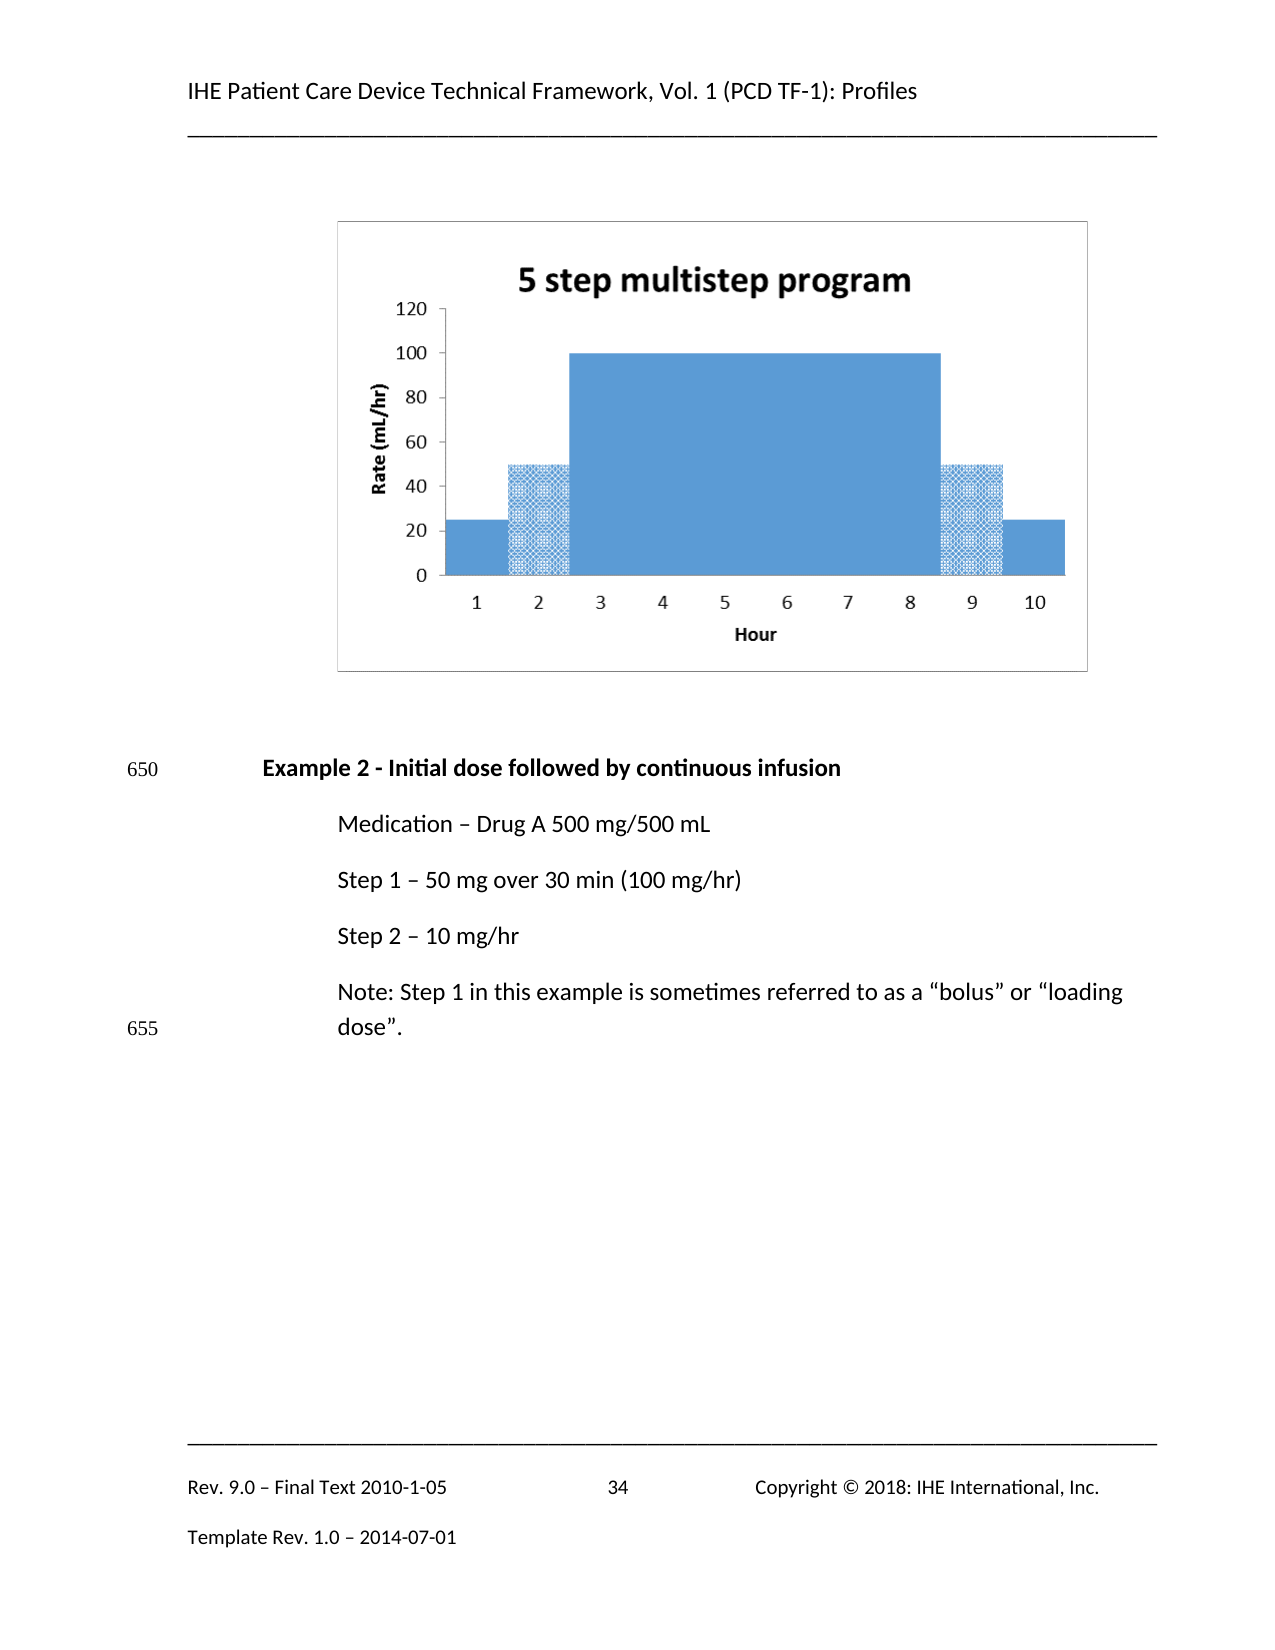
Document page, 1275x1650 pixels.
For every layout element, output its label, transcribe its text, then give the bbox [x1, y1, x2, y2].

text Example 2 - Initial dose followed by continuous infusion [262, 753, 1162, 783]
text Step 2 – 10 mg/hr [337, 920, 1162, 951]
text Step 1 – 50 mg over 30 min (100 mg/hr) [337, 864, 1162, 895]
text Note: Step 1 in this example is sometimes referred to as a “bolus” or “loading dose”. [337, 976, 1162, 1041]
text Medication – Drug A 500 mg/500 mL [337, 808, 1162, 839]
picture [337, 221, 1088, 672]
